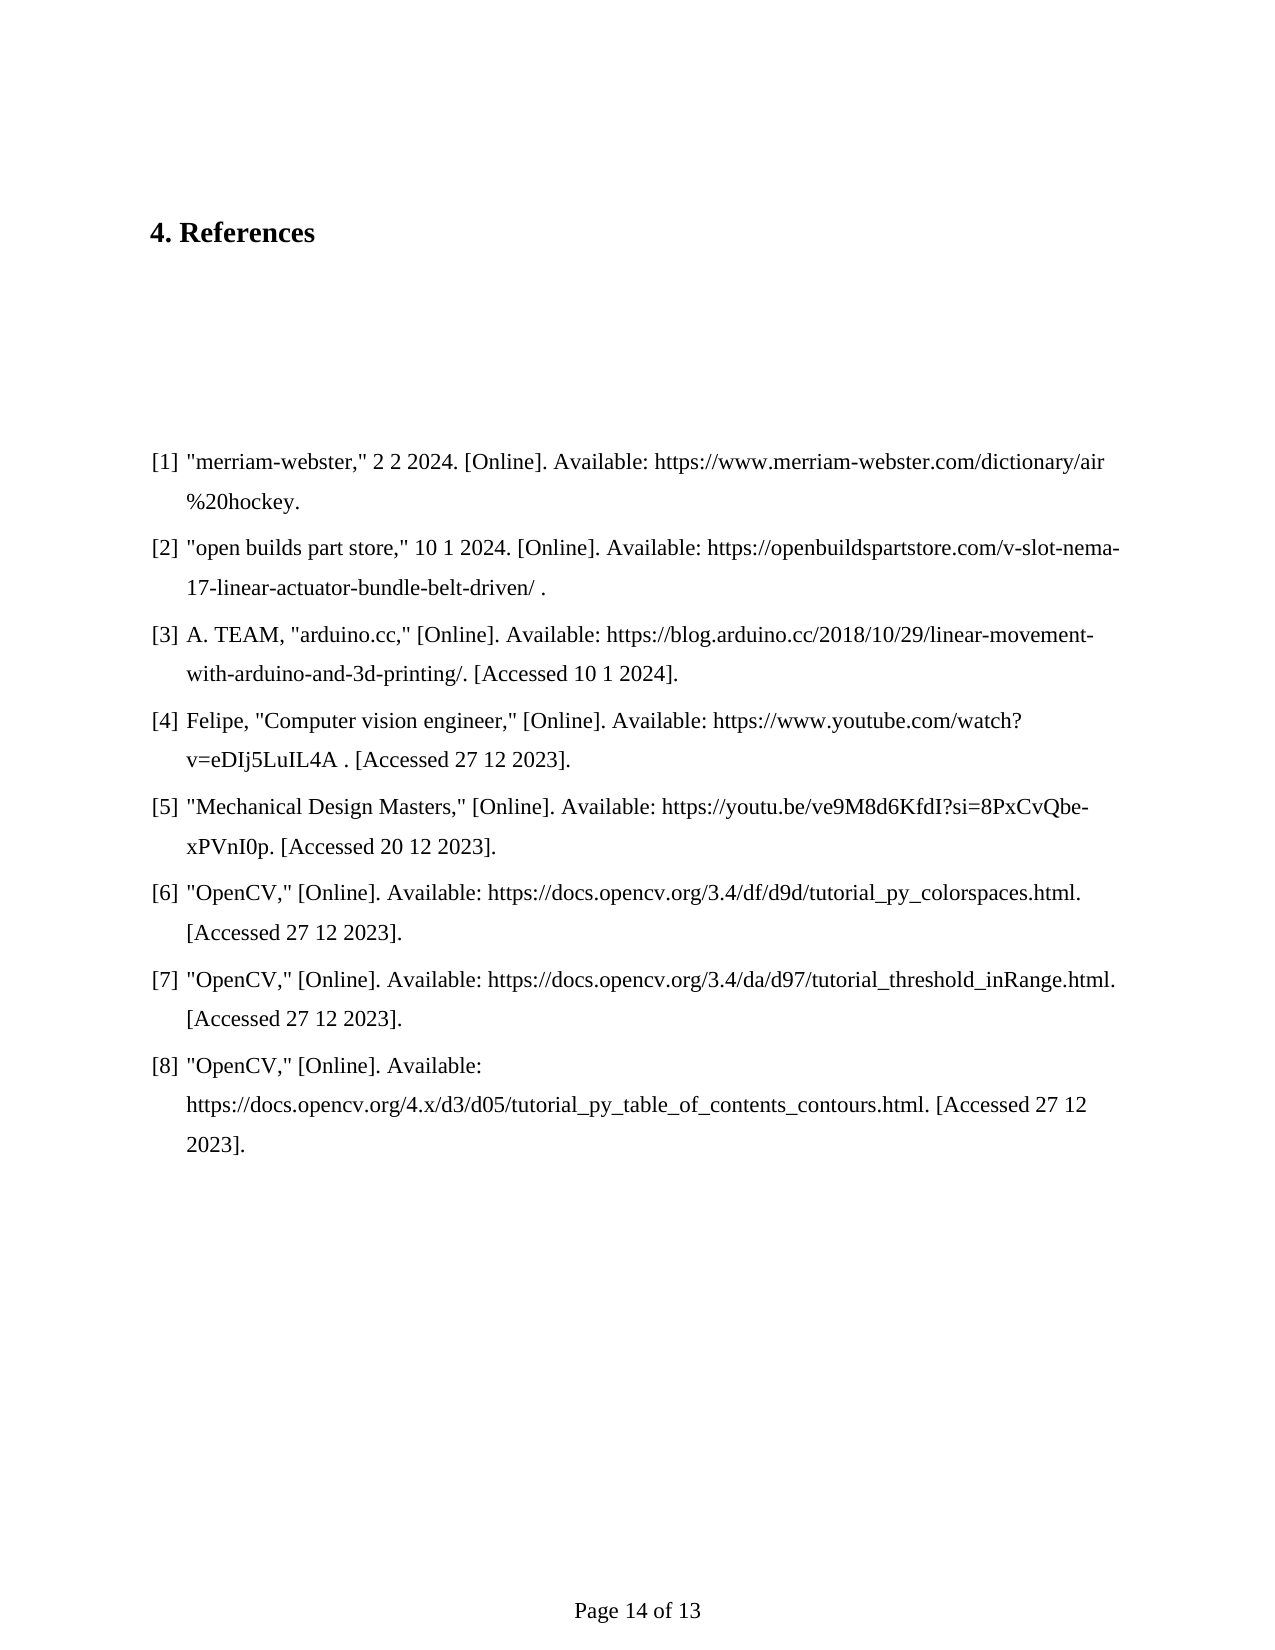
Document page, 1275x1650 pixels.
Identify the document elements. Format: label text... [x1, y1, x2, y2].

subtitle 4. References [150, 215, 1125, 249]
